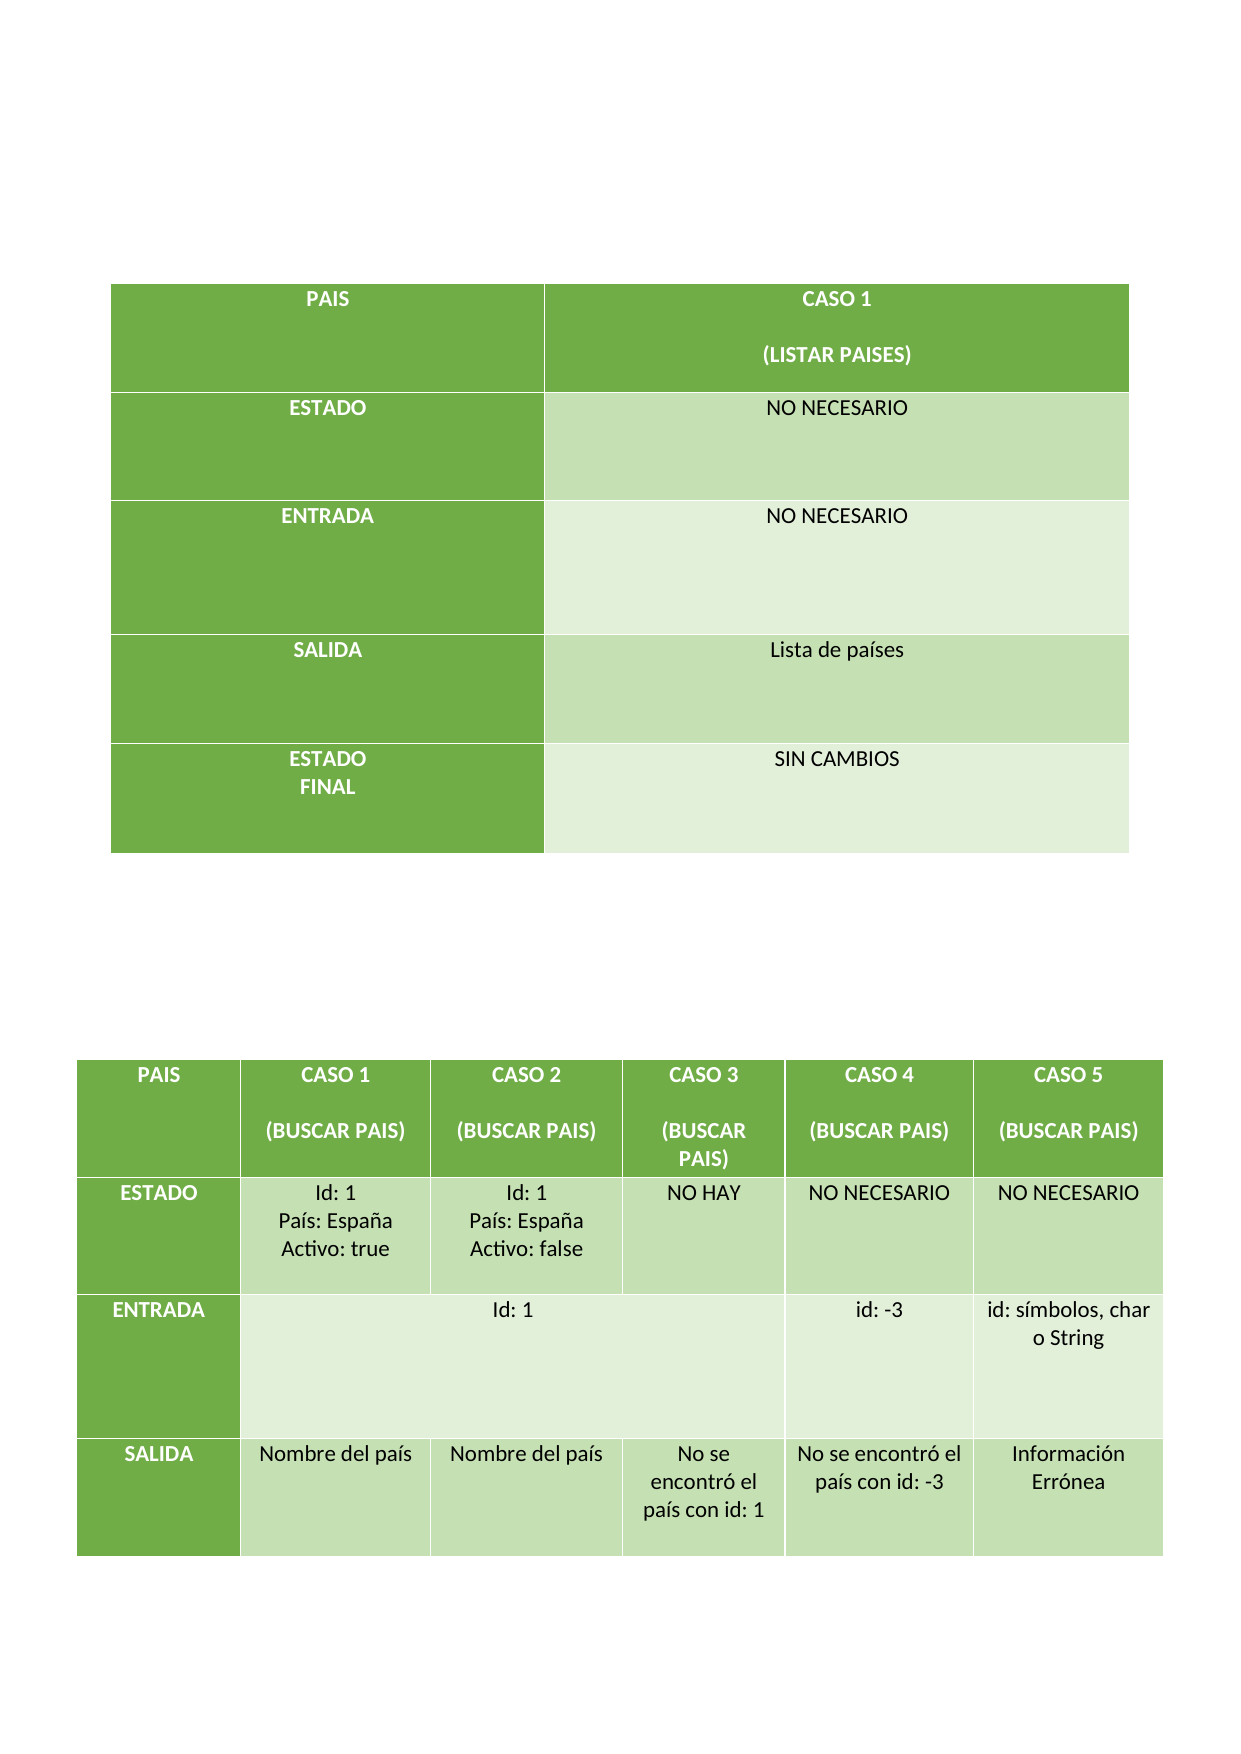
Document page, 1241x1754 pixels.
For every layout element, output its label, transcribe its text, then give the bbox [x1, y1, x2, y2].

table_header CASO 3 (BUSCAR PAIS) [623, 1060, 784, 1177]
table_cell id: símbolos, char o String [974, 1295, 1163, 1438]
table_cell Lista de países [545, 635, 1129, 743]
table_header PAIS [77, 1060, 240, 1177]
table_cell SALIDA [111, 635, 544, 743]
table_cell NO HAY [623, 1178, 784, 1294]
table_cell NO NECESARIO [974, 1178, 1163, 1294]
table_cell ESTADO [111, 393, 544, 500]
table_cell Nombre del país [241, 1439, 430, 1556]
table_cell Nombre del país [431, 1439, 622, 1556]
table_header CASO 4 (BUSCAR PAIS) [786, 1060, 973, 1177]
table_cell NO NECESARIO [786, 1178, 973, 1294]
table_cell SIN CAMBIOS [545, 744, 1129, 853]
table_header CASO 2 (BUSCAR PAIS) [431, 1060, 622, 1177]
table_cell ESTADO [77, 1178, 240, 1294]
table_header PAIS [111, 284, 544, 392]
table_cell Información Errónea [974, 1439, 1163, 1556]
table_cell ENTRADA [77, 1295, 240, 1438]
table_header CASO 1 (BUSCAR PAIS) [241, 1060, 430, 1177]
table_cell No se encontró el país con id: 1 [623, 1439, 784, 1556]
table_header CASO 1 (LISTAR PAISES) [545, 284, 1129, 392]
table_cell SALIDA [77, 1439, 240, 1556]
table_cell Id: 1 País: España Activo: false [431, 1178, 622, 1294]
table_cell No se encontró el país con id: -3 [786, 1439, 973, 1556]
table_cell NO NECESARIO [545, 501, 1129, 634]
table_cell Id: 1 [241, 1295, 784, 1438]
table_cell NO NECESARIO [545, 393, 1129, 500]
table_cell ESTADO FINAL [111, 744, 544, 853]
table_cell id: -3 [786, 1295, 973, 1438]
table_cell Id: 1 País: España Activo: true [241, 1178, 430, 1294]
table_cell ENTRADA [111, 501, 544, 634]
table_header CASO 5 (BUSCAR PAIS) [974, 1060, 1163, 1177]
